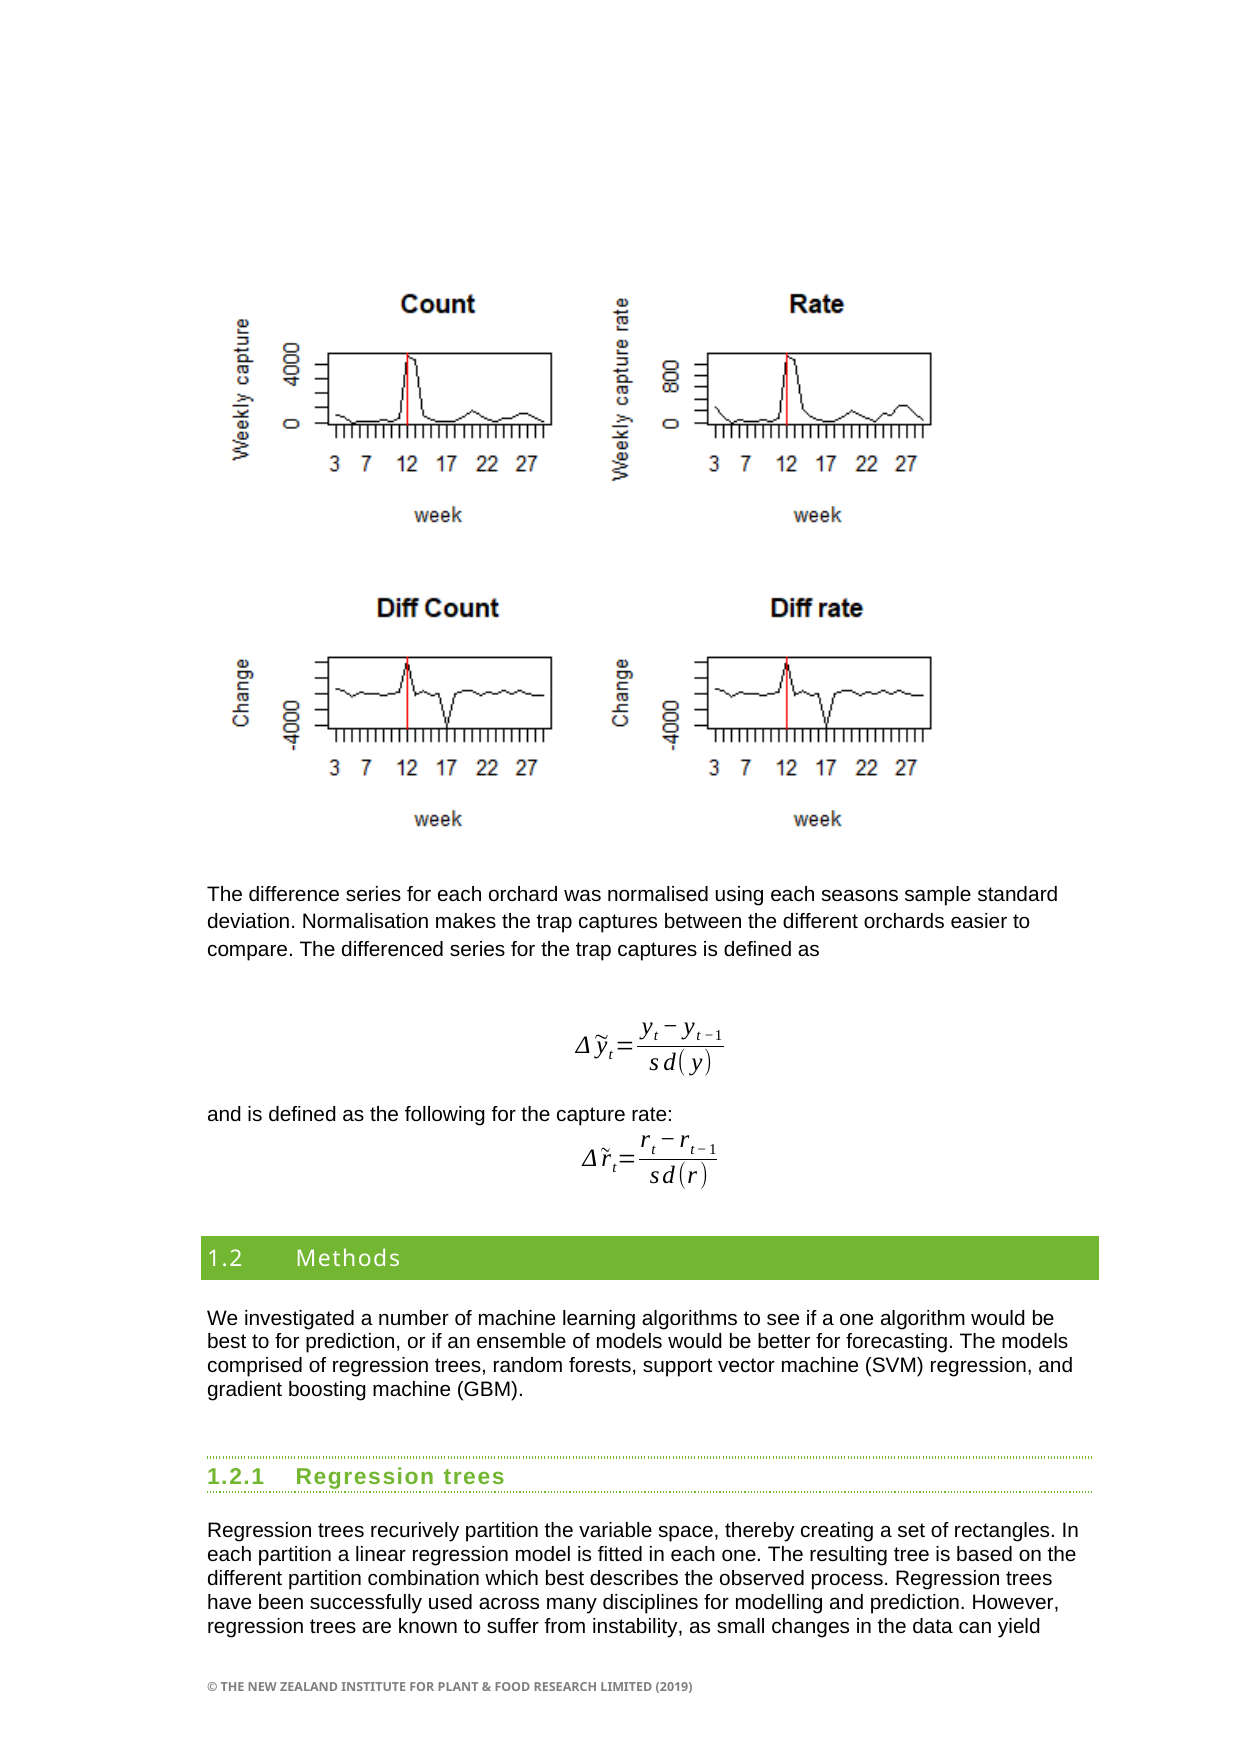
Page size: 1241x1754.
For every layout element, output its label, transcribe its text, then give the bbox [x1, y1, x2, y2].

subtitle Methods [207, 1243, 1092, 1274]
picture [225, 251, 984, 858]
text The difference series for each orchard was normalised using each seasons sample standard deviation. Normalisation makes the trap captures between the different orchards easier to compare. The differenced series for the trap captures is defined as [207, 882, 1092, 988]
subtitle Regression trees [207, 1456, 1092, 1493]
